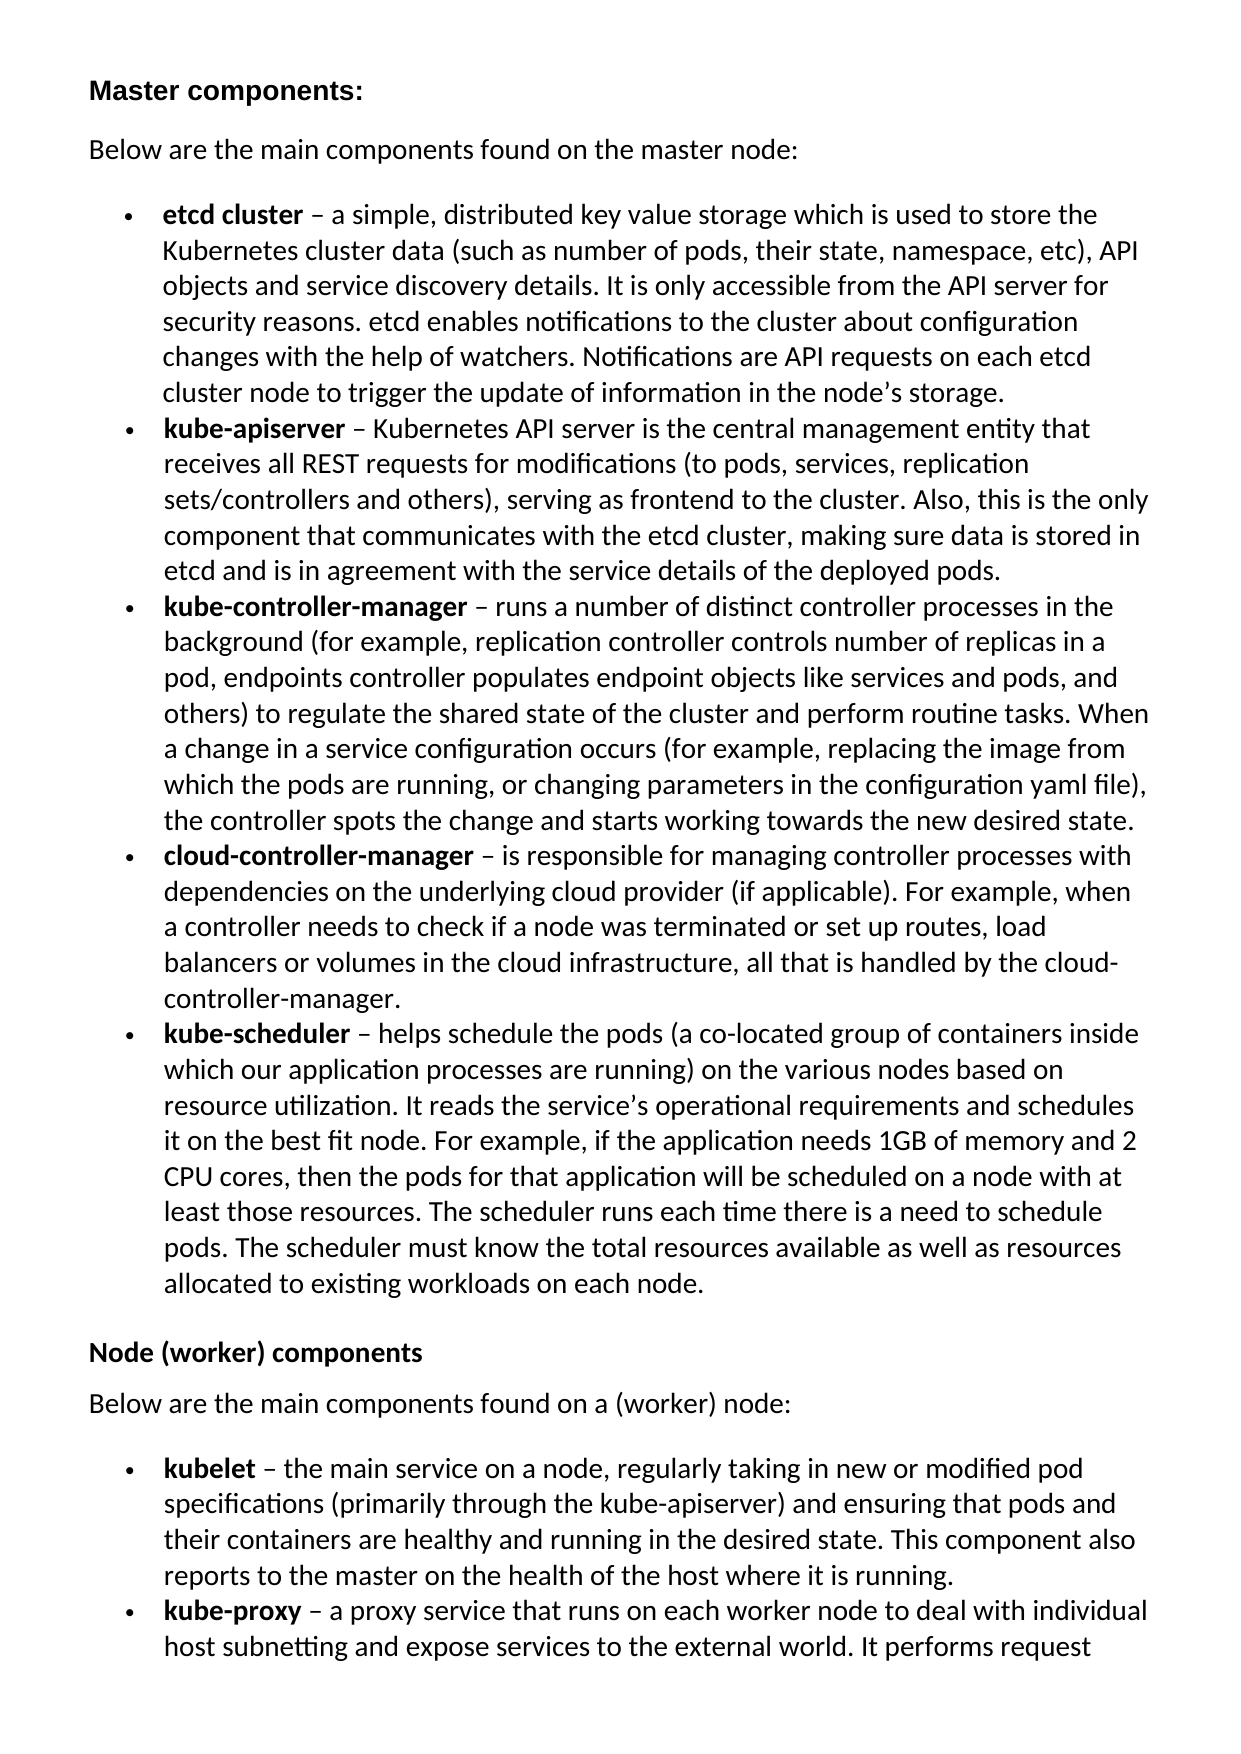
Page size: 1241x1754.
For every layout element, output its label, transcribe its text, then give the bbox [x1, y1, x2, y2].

list kube-controller-manager – runs a number of distinct controller processes in the background (for example, replication controller controls number of replicas in a pod, endpoints controller populates endpoint objects like services and pods, and others) to regulate the shared state of the cluster and perform routine tasks. When a change in a service configuration occurs (for example, replacing the image from which the pods are running, or changing parameters in the configuration yaml file), the controller spots the change and starts working towards the new desired state. [126, 588, 1152, 837]
list kubelet – the main service on a node, regularly taking in new or modified pod specifications (primarily through the kube-apiserver) and ensuring that pods and their containers are healthy and running in the desired state. This component also reports to the master on the health of the host where it is running. [126, 1450, 1152, 1592]
list cloud-controller-manager – is responsible for managing controller processes with dependencies on the underlying cloud provider (if applicable). For example, when a controller needs to check if a node was terminated or set up routes, load balancers or volumes in the cloud infrastructure, all that is handled by the cloud-controller-manager. [126, 837, 1152, 1015]
text Node (worker) components [89, 1334, 1152, 1369]
text Below are the main components found on a (worker) node: [89, 1385, 1152, 1421]
text Master components: [89, 74, 1152, 106]
text Below are the main components found on the master node: [89, 131, 1152, 167]
list etcd cluster – a simple, distributed key value storage which is used to store the Kubernetes cluster data (such as number of pods, their state, namespace, etc), API objects and service discovery details. It is only accessible from the API server for security reasons. etcd enables notifications to the cluster about configuration changes with the help of watchers. Notifications are API requests on each etcd cluster node to trigger the update of information in the node’s storage. [125, 196, 1152, 410]
list kube-apiserver – Kubernetes API server is the central management entity that receives all REST requests for modifications (to pods, services, replication sets/controllers and others), serving as frontend to the cluster. Also, this is the only component that communicates with the etcd cluster, making sure data is stored in etcd and is in agreement with the service details of the deployed pods. [126, 410, 1152, 588]
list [126, 1592, 1152, 1663]
list kube-scheduler – helps schedule the pods (a co-located group of containers inside which our application processes are running) on the various nodes based on resource utilization. It reads the service’s operational requirements and schedules it on the best fit node. For example, if the application needs 1GB of memory and 2 CPU cores, then the pods for that application will be scheduled on a node with at least those resources. The scheduler runs each time there is a need to schedule pods. The scheduler must know the total resources available as well as resources allocated to existing workloads on each node. [126, 1015, 1152, 1300]
